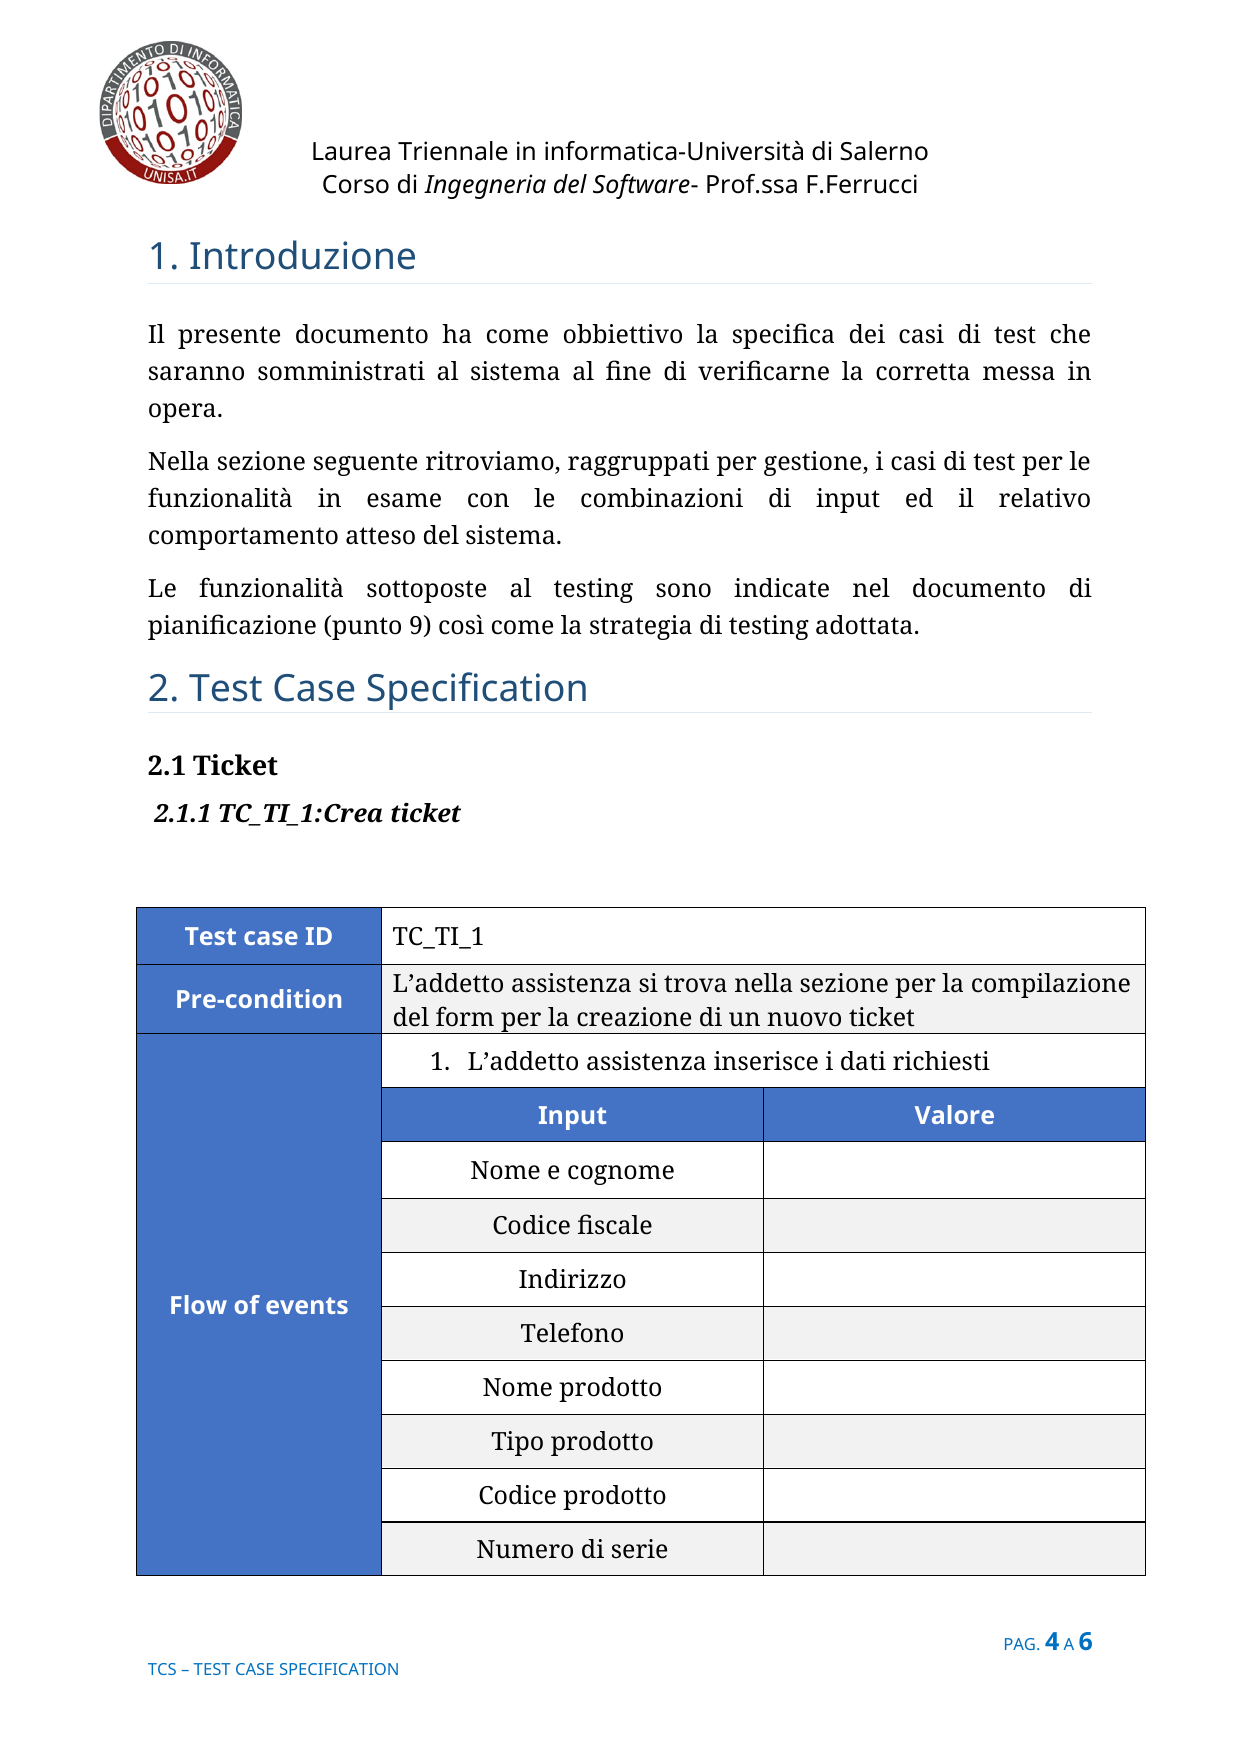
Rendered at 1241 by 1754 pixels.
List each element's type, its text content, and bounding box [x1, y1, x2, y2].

table_cell [764, 1307, 1145, 1359]
subtitle 2.1.1 TC_TI_1:Crea ticket [148, 796, 1092, 829]
table_cell [764, 1415, 1145, 1467]
text Il presente documento ha come obbiettivo la specifica dei casi di test che saranno somministrati al sistema al fine di verificarne la corretta messa in opera. [148, 317, 1092, 424]
table_cell [764, 1523, 1145, 1575]
table_cell Pre-condition [137, 965, 381, 1033]
table_cell [764, 1199, 1145, 1252]
table_cell Codice fiscale [382, 1199, 763, 1252]
table_cell Telefono [382, 1307, 763, 1359]
subtitle 2.1 Ticket [148, 746, 1092, 783]
table_cell L’addetto assistenza inserisce i dati richiesti [382, 1034, 1145, 1087]
table_cell Input [382, 1088, 763, 1141]
subtitle 1. Introduzione [148, 230, 1092, 283]
table_cell L’addetto assistenza si trova nella sezione per la compilazione del form per la creazione di un nuovo ticket [382, 965, 1145, 1033]
table_cell Numero di serie [382, 1523, 763, 1575]
table_cell Flow of events [137, 1034, 381, 1575]
picture [99, 41, 242, 184]
text Le funzionalità sottoposte al testing sono indicate nel documento di pianificazione (punto 9) così come la strategia di testing adottata. [148, 571, 1092, 642]
table_cell Valore [764, 1088, 1145, 1141]
table_cell [764, 1253, 1145, 1306]
table_header TC_TI_1 [382, 908, 1145, 964]
table_cell Codice prodotto [382, 1469, 763, 1521]
table_cell Tipo prodotto [382, 1415, 763, 1467]
table_cell Nome prodotto [382, 1361, 763, 1413]
table_cell Nome e cognome [382, 1142, 763, 1198]
table_cell Indirizzo [382, 1253, 763, 1306]
table_cell [764, 1361, 1145, 1413]
text Nella sezione seguente ritroviamo, raggruppati per gestione, i casi di test per le funzionalità in esame con le combinazioni di input ed il relativo comportamento atteso del sistema. [148, 444, 1092, 551]
subtitle 2. Test Case Specification [148, 661, 1092, 712]
table_cell [764, 1142, 1145, 1198]
table_header Test case ID [137, 908, 381, 964]
table_cell [764, 1469, 1145, 1521]
